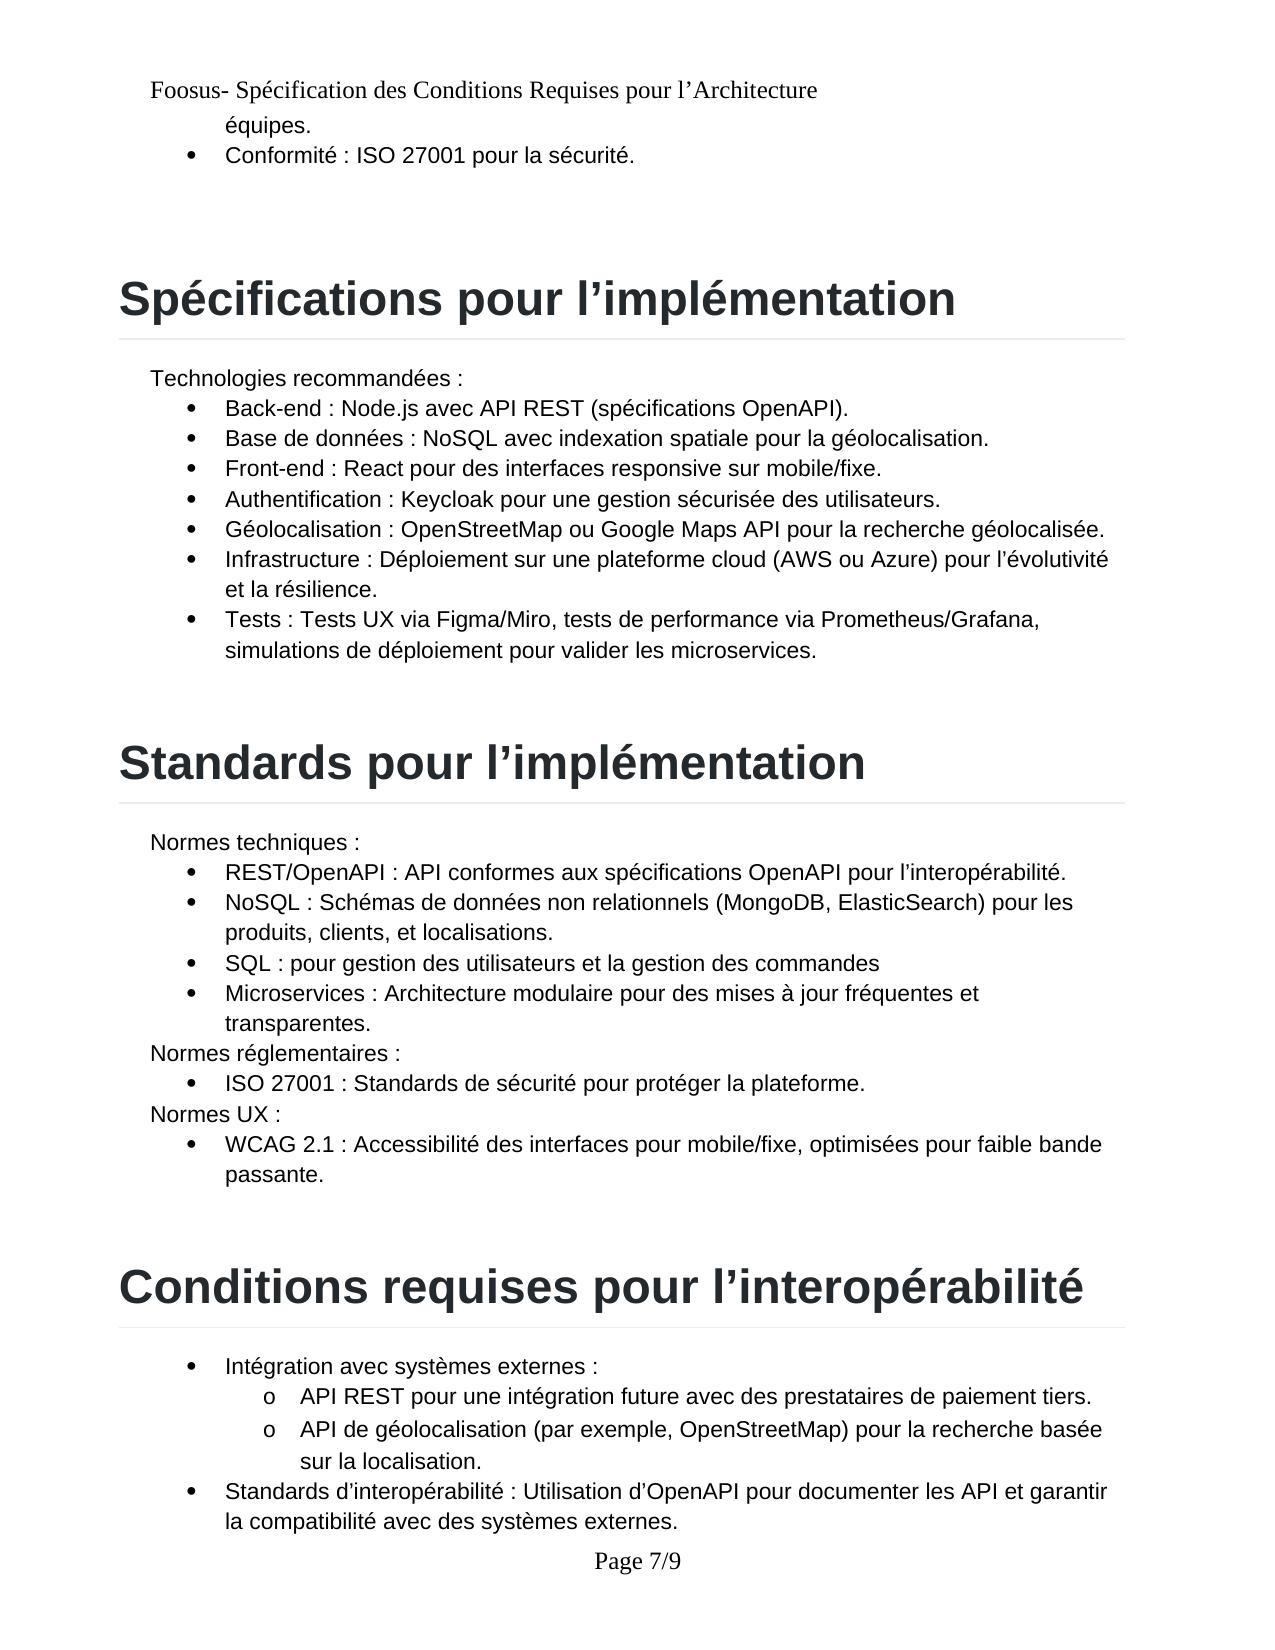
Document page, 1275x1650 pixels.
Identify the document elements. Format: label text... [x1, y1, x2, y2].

list Microservices : Architecture modulaire pour des mises à jour fréquentes et transparentes. [187, 980, 1125, 1036]
list Back-end : Node.js avec API REST (spécifications OpenAPI). [187, 395, 1125, 421]
text Normes UX : [150, 1101, 1125, 1127]
list API de géolocalisation (par exemple, OpenStreetMap) pour la recherche basée sur la localisation. [262, 1416, 1125, 1474]
subtitle Standards pour l’implémentation [119, 734, 1125, 802]
list Intégration avec systèmes externes : [187, 1353, 1125, 1379]
list Standards d’interopérabilité : Utilisation d’OpenAPI pour documenter les API et garantir la compatibilité avec des systèmes externes. [187, 1478, 1125, 1535]
list Infrastructure : Déploiement sur une plateforme cloud (AWS ou Azure) pour l’évolutivité et la résilience. [187, 546, 1125, 602]
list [187, 112, 1125, 138]
list NoSQL : Schémas de données non relationnels (MongoDB, ElasticSearch) pour les produits, clients, et localisations. [187, 889, 1125, 946]
list WCAG 2.1 : Accessibilité des interfaces pour mobile/fixe, optimisées pour faible bande passante. [187, 1131, 1125, 1187]
text Normes réglementaires : [150, 1040, 1125, 1066]
list REST/OpenAPI : API conformes aux spécifications OpenAPI pour l’interopérabilité. [187, 859, 1125, 885]
list Front-end : React pour des interfaces responsive sur mobile/fixe. [187, 455, 1125, 482]
list SQL : pour gestion des utilisateurs et la gestion des commandes [187, 949, 1125, 976]
list API REST pour une intégration future avec des prestataires de paiement tiers. [262, 1383, 1125, 1412]
list ISO 27001 : Standards de sécurité pour protéger la plateforme. [187, 1070, 1125, 1097]
list Géolocalisation : OpenStreetMap ou Google Maps API pour la recherche géolocalisée. [187, 516, 1125, 542]
list Conformité : ISO 27001 pour la sécurité. [187, 142, 1125, 169]
list Base de données : NoSQL avec indexation spatiale pour la géolocalisation. [187, 425, 1125, 451]
subtitle Spécifications pour l’implémentation [119, 271, 1125, 338]
text Normes techniques : [150, 829, 1125, 855]
subtitle Conditions requises pour l’interopérabilité [119, 1259, 1125, 1327]
list Authentification : Keycloak pour une gestion sécurisée des utilisateurs. [187, 486, 1125, 512]
text Technologies recommandées : [150, 365, 1125, 391]
list Tests : Tests UX via Figma/Miro, tests de performance via Prometheus/Grafana, simulations de déploiement pour valider les microservices. [187, 606, 1125, 663]
